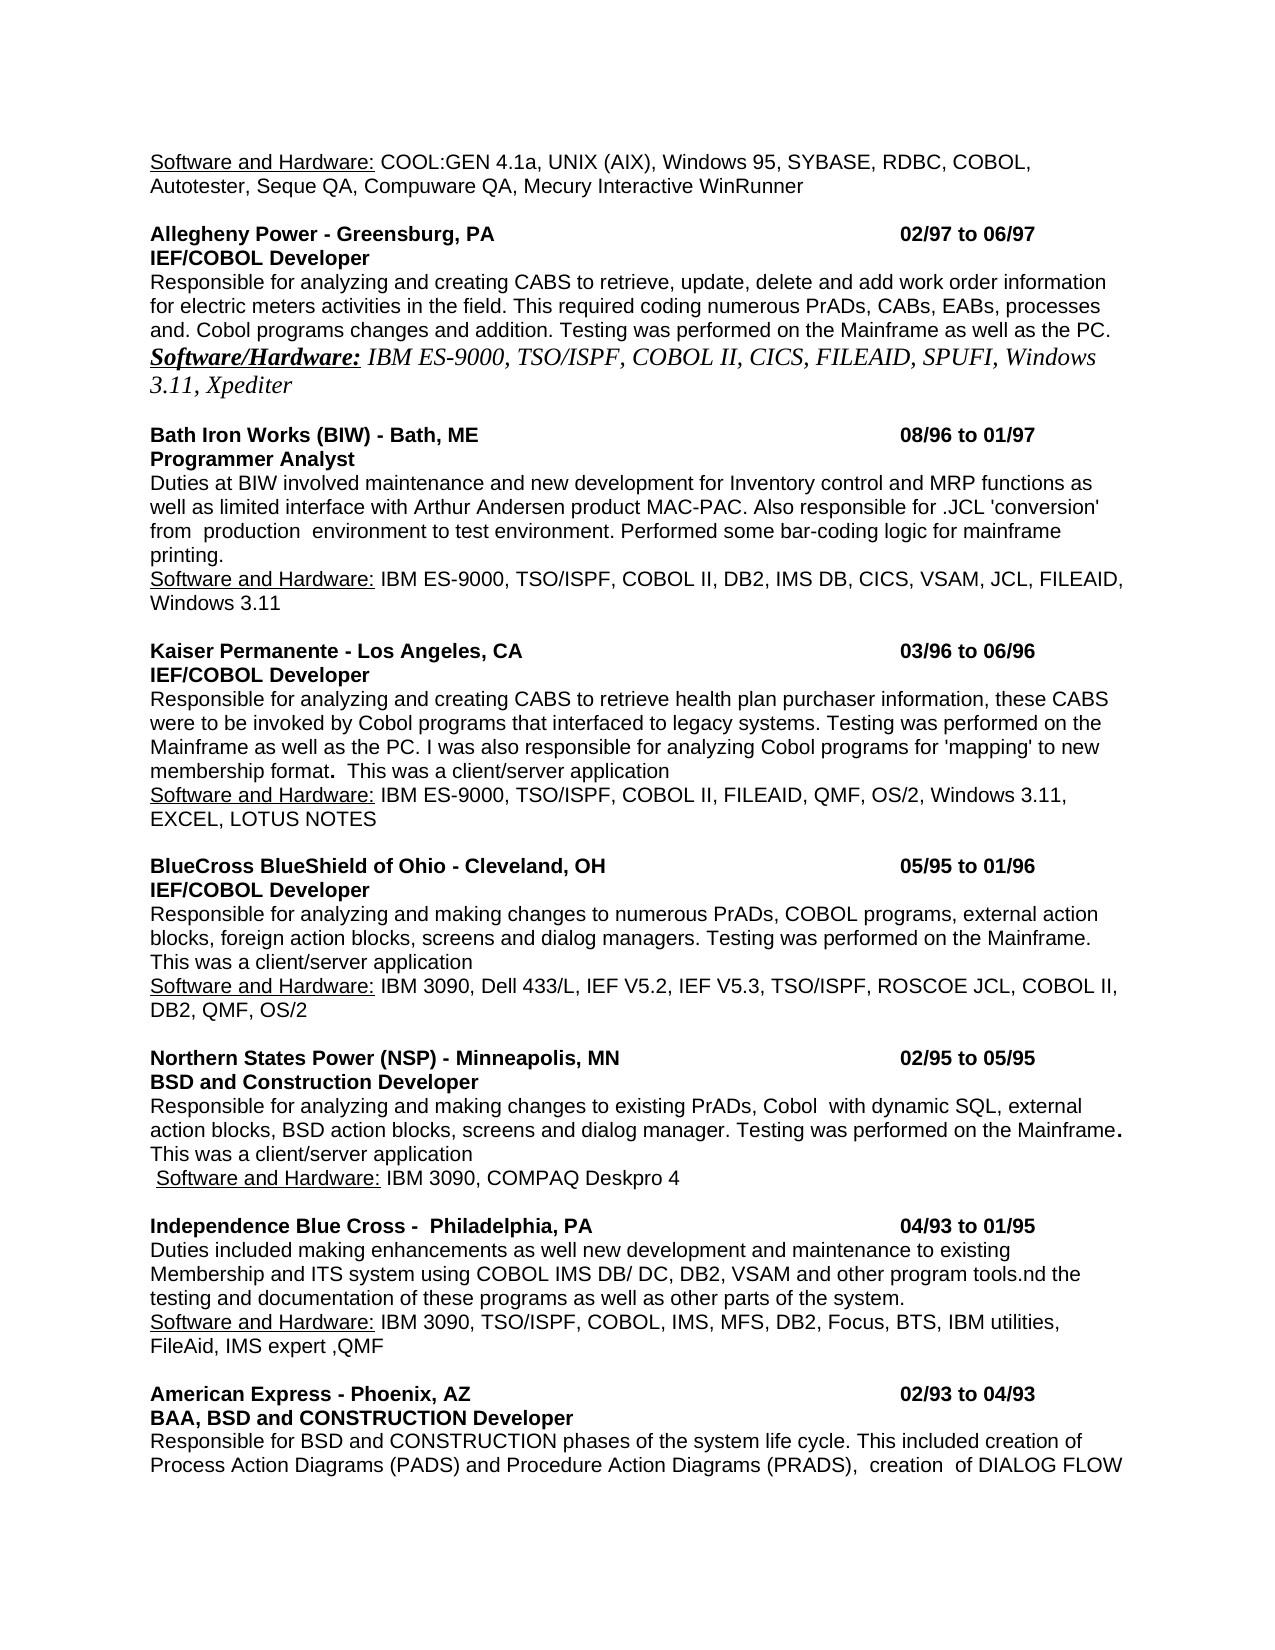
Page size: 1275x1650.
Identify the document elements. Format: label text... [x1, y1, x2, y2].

subtitle IEF/COBOL Developer [150, 246, 1125, 270]
text Northern States Power (NSP) - 02/95 to 05/95 [150, 1046, 1125, 1070]
text Allegheny Power - 02/97 to 06/97 [150, 222, 1125, 246]
text Duties included making enhancements as well new development and maintenance to existing Membership and ITS system using COBOL IMS DB/ DC, DB2, VSAM and other program tools.nd the testing and documentation of these programs as well as other parts of the system. [150, 1238, 1125, 1309]
subtitle IEF/COBOL Developer [150, 663, 1125, 687]
text Programmer Analyst [150, 447, 1275, 471]
text Software and Hardware: IBM 3090, TSO/ISPF, COBOL, IMS, MFS, DB2, Focus, BTS, IBM utilities, FileAid, IMS expert ,QMF [150, 1309, 1125, 1357]
text IEF/COBOL Developer [150, 878, 1125, 902]
text Kaiser Permanente - 03/96 to 06/96 [150, 639, 1125, 663]
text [150, 1429, 1125, 1477]
text Responsible for analyzing and creating CABS to retrieve health plan purchaser information, these CABS were to be invoked by Cobol programs that interfaced to legacy systems. Testing was performed on the Mainframe as well as the PC. I was also responsible for analyzing Cobol programs for 'mapping' to new membership format. This was a client/server application [150, 687, 1125, 782]
text Software and Hardware: IBM 3090, Dell 433/L, IEF V5.2, IEF V5.3, TSO/ISPF, ROSCOE JCL, COBOL II, DB2, QMF, OS/2 [150, 974, 1125, 1022]
text Duties at BIW involved maintenance and new development for Inventory control and MRP functions as well as limited interface with Arthur Andersen product MAC-PAC. Also responsible for .JCL 'conversion' from production environment to test environment. Performed some bar-coding logic for mainframe printing. [150, 471, 1125, 567]
text Software and Hardware: IBM 3090, COMPAQ Deskpro 4 [150, 1166, 1125, 1190]
text Software and Hardware: IBM ES-9000, TSO/ISPF, COBOL II, FILEAID, QMF, OS/2, Windows 3.11, EXCEL, LOTUS NOTES [150, 782, 1125, 830]
subtitle Software/Hardware: IBM ES-9000, TSO/ISPF, COBOL II, CICS, FILEAID, SPUFI, Windows 3.11, Xpediter [150, 342, 1125, 399]
text BAA, BSD and CONSTRUCTION Developer [150, 1405, 1275, 1429]
text Iron Works (BIW) - 08/96 to 01/97 [150, 423, 1125, 447]
text BlueCross BlueShield of - 05/95 to 01/96 [150, 854, 1125, 878]
text Responsible for analyzing and making changes to existing PrADs, Cobol with dynamic SQL, external action blocks, BSD action blocks, screens and dialog manager. Testing was performed on the Mainframe. This was a client/server application [150, 1094, 1125, 1166]
text BSD and Construction Developer [150, 1070, 1125, 1094]
text Responsible for analyzing and making changes to numerous PrADs, COBOL programs, external action blocks, foreign action blocks, screens and dialog managers. Testing was performed on the Mainframe. This was a client/server application [150, 902, 1125, 974]
text Blue Cross - 04/93 to 01/95 [150, 1214, 1125, 1238]
text Software and Hardware: IBM ES-9000, TSO/ISPF, COBOL II, DB2, IMS DB, CICS, VSAM, JCL, FILEAID, Windows 3.11 [150, 567, 1125, 615]
subtitle Responsible for analyzing and creating CABS to retrieve, update, delete and add work order information for electric meters activities in the field. This required coding numerous PrADs, CABs, EABs, processes and. Cobol programs changes and addition. Testing was performed on the Mainframe as well as the PC. [150, 270, 1125, 342]
text Software and Hardware: COOL:GEN 4.1a, UNIX (AIX), Windows 95, SYBASE, RDBC, COBOL, Autotester, Seque QA, Compuware QA, Mecury Interactive WinRunner [150, 150, 1125, 198]
text American Express - 02/93 to 04/93 [150, 1381, 1125, 1405]
